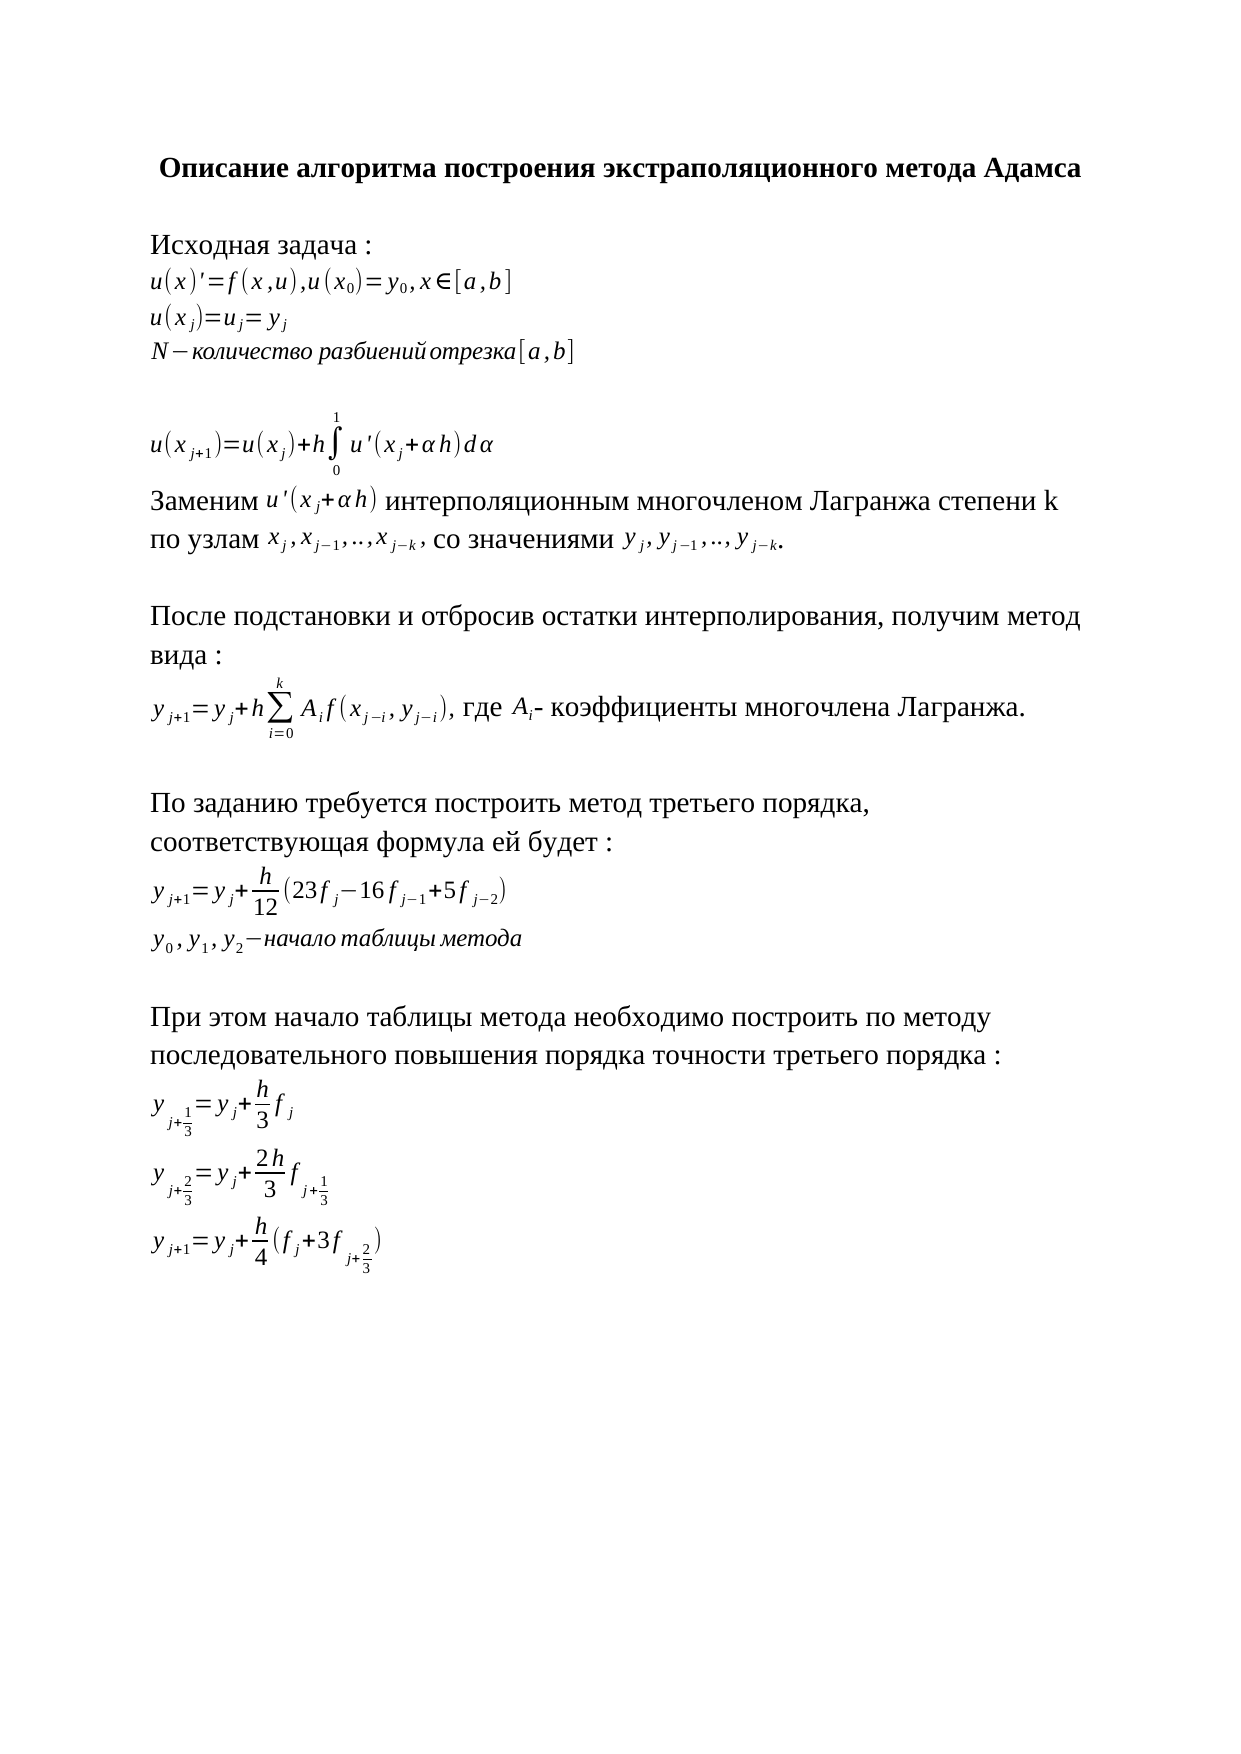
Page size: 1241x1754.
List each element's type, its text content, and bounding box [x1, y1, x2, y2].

text По заданию требуется построить метод третьего порядка, соответствующая формула ей будет : [150, 747, 1090, 857]
text Исходная задача : [150, 227, 1090, 261]
text После подстановки и отбросив остатки интерполирования, получим метод вида : где - коэффициенты многочлена Лагранжа. [150, 560, 1090, 742]
text Описание алгоритма построения экстраполяционного метода Адамса [150, 150, 1090, 183]
text При этом начало таблицы метода необходимо построить по методу последовательного повышения порядка точности третьего порядка : [150, 999, 1090, 1071]
text Заменим интерполяционным многочленом Лагранжа степени k по узлам со значениями . [150, 483, 1090, 555]
